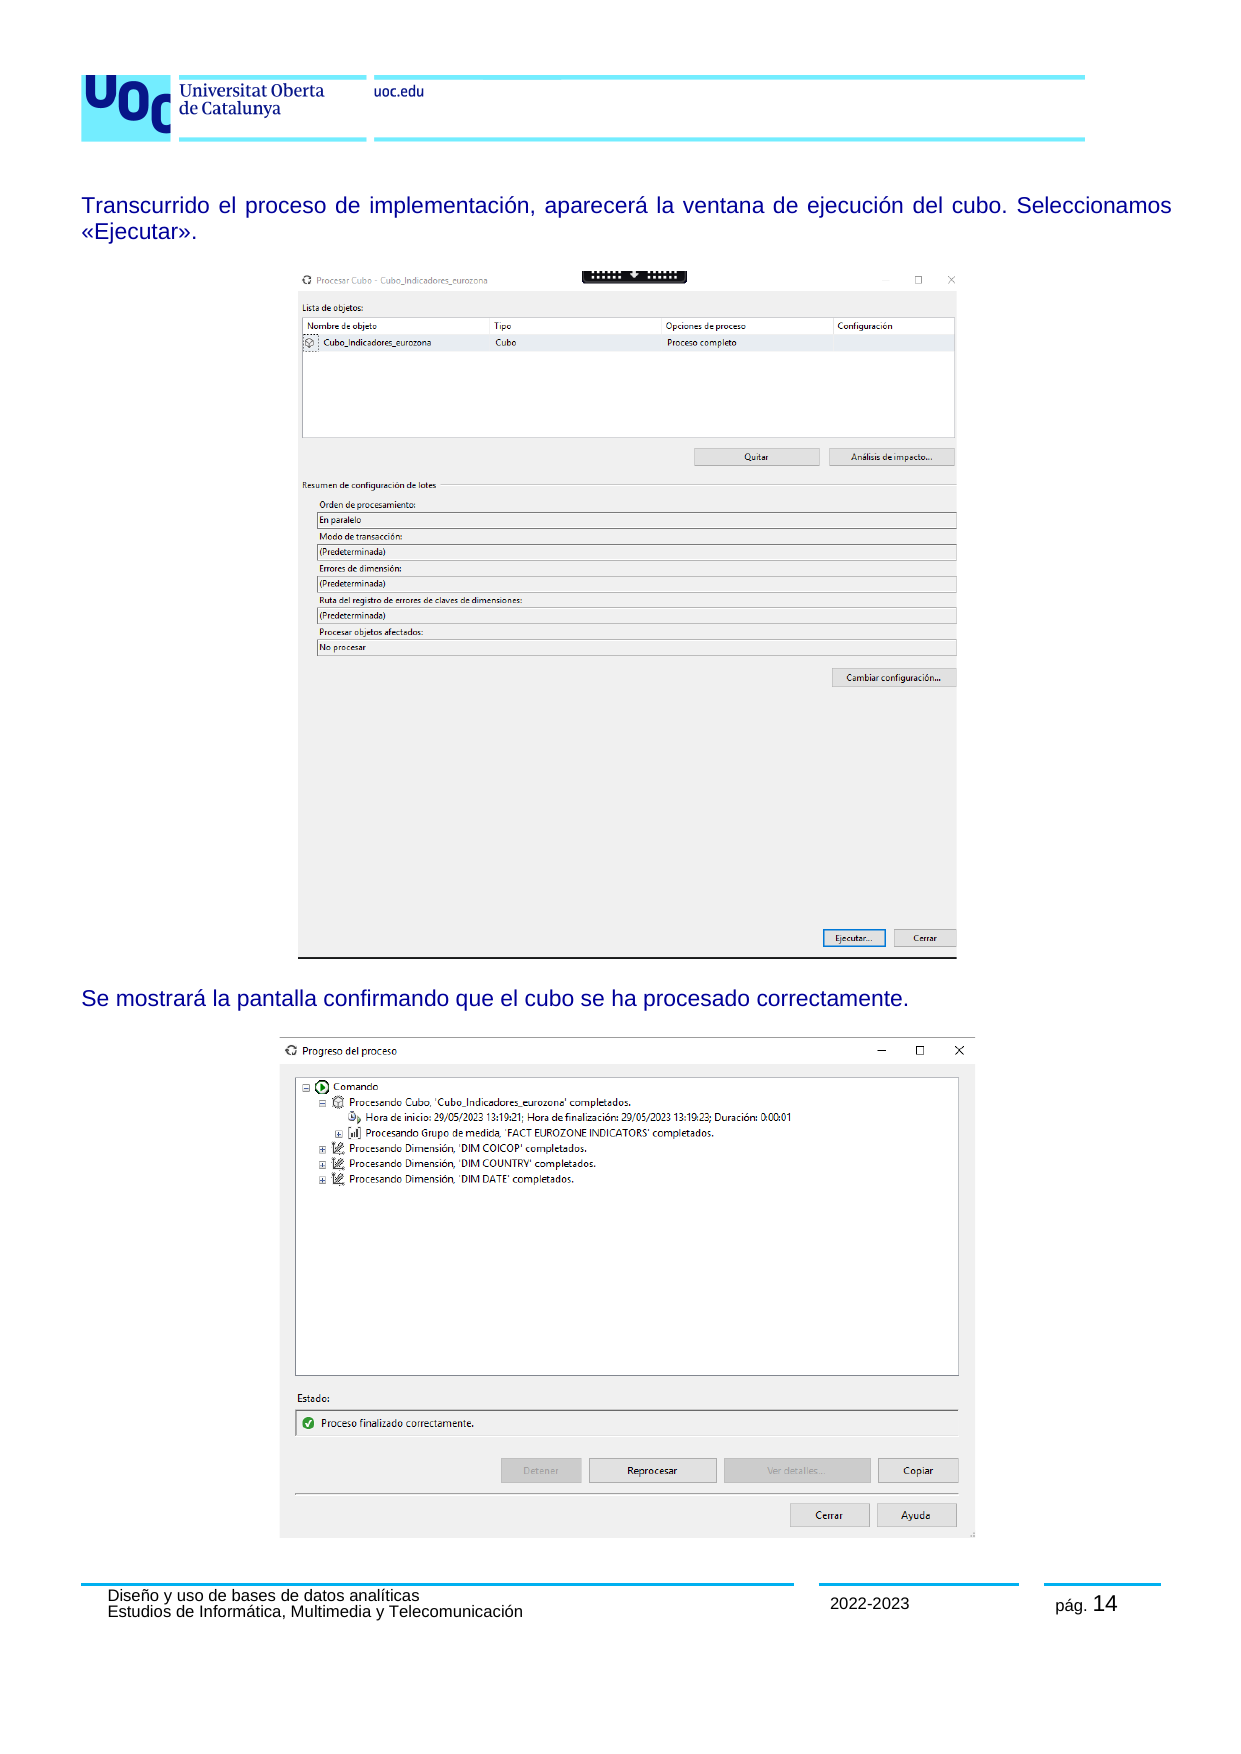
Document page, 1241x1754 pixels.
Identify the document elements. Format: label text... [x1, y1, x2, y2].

text Transcurrido el proceso de implementación, aparecerá la ventana de ejecución del cubo. Seleccionamos «Ejecutar». [81, 192, 1173, 245]
picture [298, 271, 957, 959]
picture [279, 1037, 976, 1538]
picture [81, 75, 1085, 142]
text Se mostrará la pantalla confirmando que el cubo se ha procesado correctamente. [81, 985, 1173, 1011]
